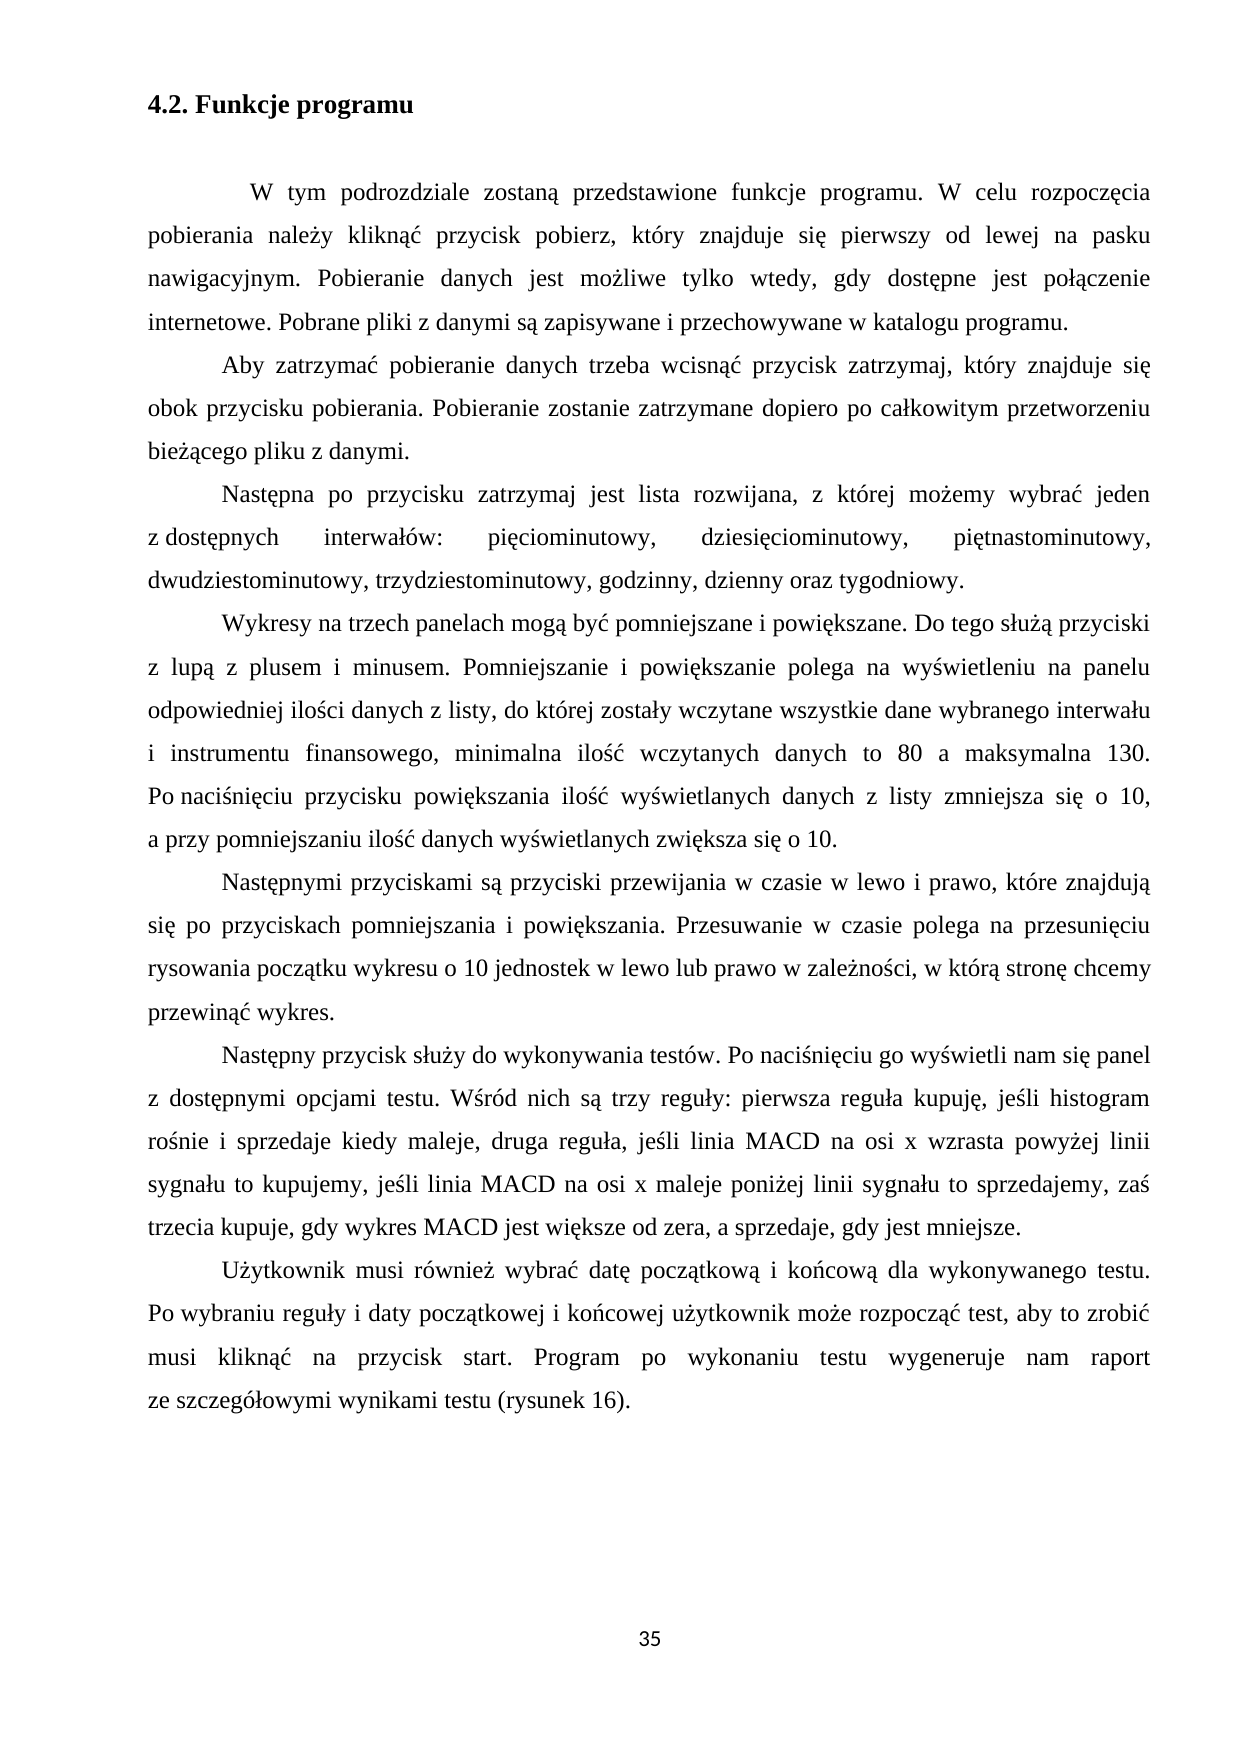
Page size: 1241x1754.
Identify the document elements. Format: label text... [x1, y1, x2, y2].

text Następnymi przyciskami są przyciski przewijania w czasie w lewo i prawo, które znajdują się po przyciskach pomniejszania i powiększania. Przesuwanie w czasie polega na przesunięciu rysowania początku wykresu o 10 jednostek w lewo lub prawo w zależności, w którą stronę chcemy przewinąć wykres. [148, 867, 1152, 1025]
subtitle 4.2. Funkcje programu [148, 89, 1152, 120]
text Aby zatrzymać pobieranie danych trzeba wcisnąć przycisk zatrzymaj, który znajduje się obok przycisku pobierania. Pobieranie zostanie zatrzymane dopiero po całkowitym przetworzeniu bieżącego pliku z danymi. [148, 350, 1152, 465]
text Wykresy na trzech panelach mogą być pomniejszane i powiększane. Do tego służą przyciski z lupą z plusem i minusem. Pomniejszanie i powiększanie polega na wyświetleniu na panelu odpowiedniej ilości danych z listy, do której zostały wczytane wszystkie dane wybranego interwału i instrumentu finansowego, minimalna ilość wczytanych danych to 80 a maksymalna 130. Po naciśnięciu przycisku powiększania ilość wyświetlanych danych z listy zmniejsza się o 10, a przy pomniejszaniu ilość danych wyświetlanych zwiększa się o 10. [148, 608, 1152, 853]
text Następny przycisk służy do wykonywania testów. Po naciśnięciu go wyświetli nam się panel z dostępnymi opcjami testu. Wśród nich są trzy reguły: pierwsza reguła kupuję, jeśli histogram rośnie i sprzedaje kiedy maleje, druga reguła, jeśli linia MACD na osi x wzrasta powyżej linii sygnału to kupujemy, jeśli linia MACD na osi x maleje poniżej linii sygnału to sprzedajemy, zaś trzecia kupuje, gdy wykres MACD jest większe od zera, a sprzedaje, gdy jest mniejsze. [148, 1040, 1152, 1241]
text Następna po przycisku zatrzymaj jest lista rozwijana, z której możemy wybrać jeden z dostępnych interwałów: pięciominutowy, dziesięciominutowy, piętnastominutowy, dwudziestominutowy, trzydziestominutowy, godzinny, dzienny oraz tygodniowy. [148, 479, 1152, 594]
text Użytkownik musi również wybrać datę początkową i końcową dla wykonywanego testu. Po wybraniu reguły i daty początkowej i końcowej użytkownik może rozpocząć test, aby to zrobić musi kliknąć na przycisk start. Program po wykonaniu testu wygeneruje nam raport ze szczegółowymi wynikami testu (rysunek 16). [148, 1255, 1152, 1413]
text W tym podrozdziale zostaną przedstawione funkcje programu. W celu rozpoczęcia pobierania należy kliknąć przycisk pobierz, który znajduje się pierwszy od lewej na pasku nawigacyjnym. Pobieranie danych jest możliwe tylko wtedy, gdy dostępne jest połączenie internetowe. Pobrane pliki z danymi są zapisywane i przechowywane w katalogu programu. [148, 177, 1152, 335]
